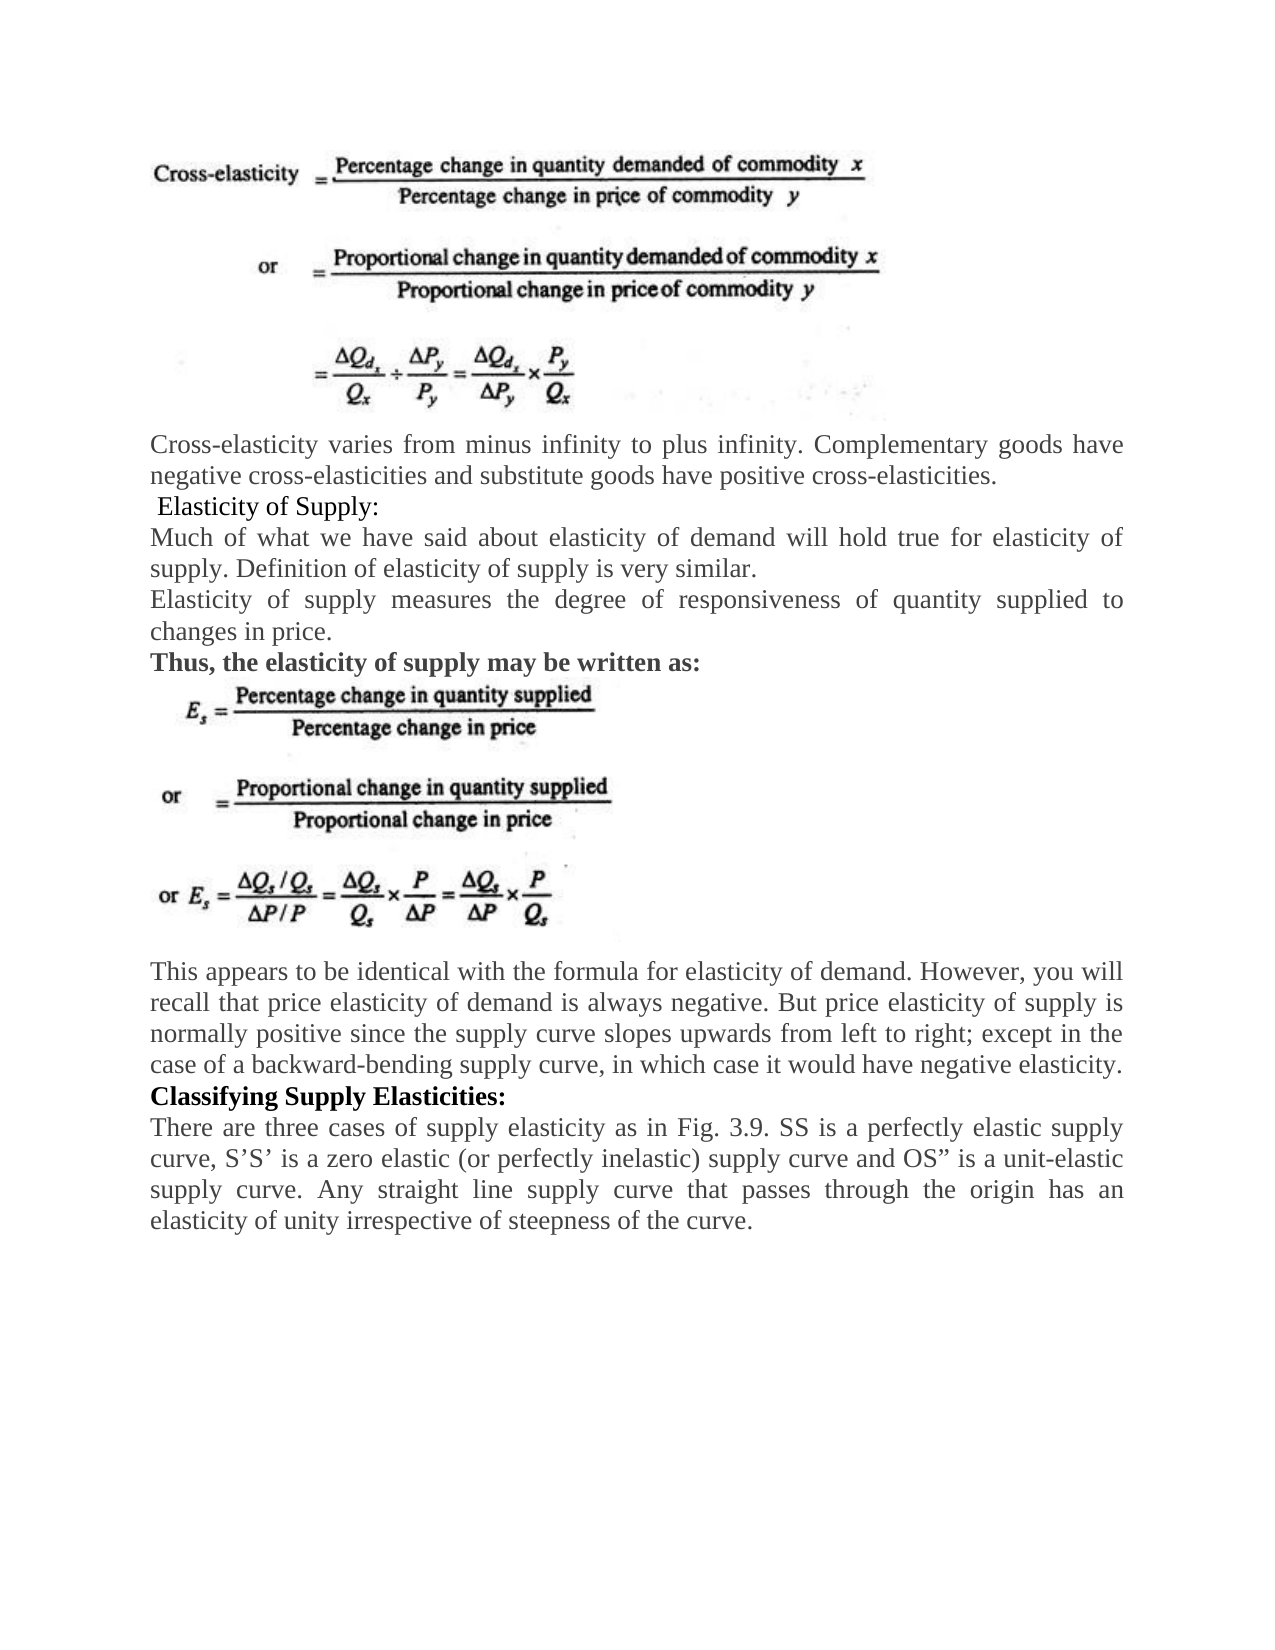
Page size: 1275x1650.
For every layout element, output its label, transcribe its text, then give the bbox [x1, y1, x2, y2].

picture [150, 150, 886, 421]
text There are three cases of supply elasticity as in Fig. 3.9. SS is a perfectly elastic supply curve, S’S’ is a zero elastic (or perfectly inelastic) supply curve and OS” is a unit-elastic supply curve. Any straight line supply curve that passes through the origin has an elasticity of unity irrespective of steepness of the curve. [150, 1111, 1125, 1235]
text Much of what we have said about elasticity of demand will hold true for elasticity of supply. Definition of elasticity of supply is very similar. [150, 521, 1125, 584]
text Elasticity of supply measures the degree of responsiveness of quantity supplied to changes in price. [150, 584, 1125, 646]
text Elasticity of Supply: [150, 490, 1125, 521]
text Cross-elasticity varies from minus infinity to plus infinity. Complementary goods have negative cross-elasticities and substitute goods have positive cross-elasticities. [150, 428, 1125, 490]
text Thus, the elasticity of supply may be written as: [150, 646, 1125, 677]
subtitle Classifying Supply Elasticities: [150, 1079, 1125, 1111]
picture [150, 677, 621, 942]
text This appears to be identical with the formula for elasticity of demand. However, you will recall that price elasticity of demand is always negative. But price elasticity of supply is normally positive since the supply curve slopes upwards from left to right; except in the case of a backward-bending supply curve, in which case it would have negative elasticity. [150, 955, 1125, 1079]
